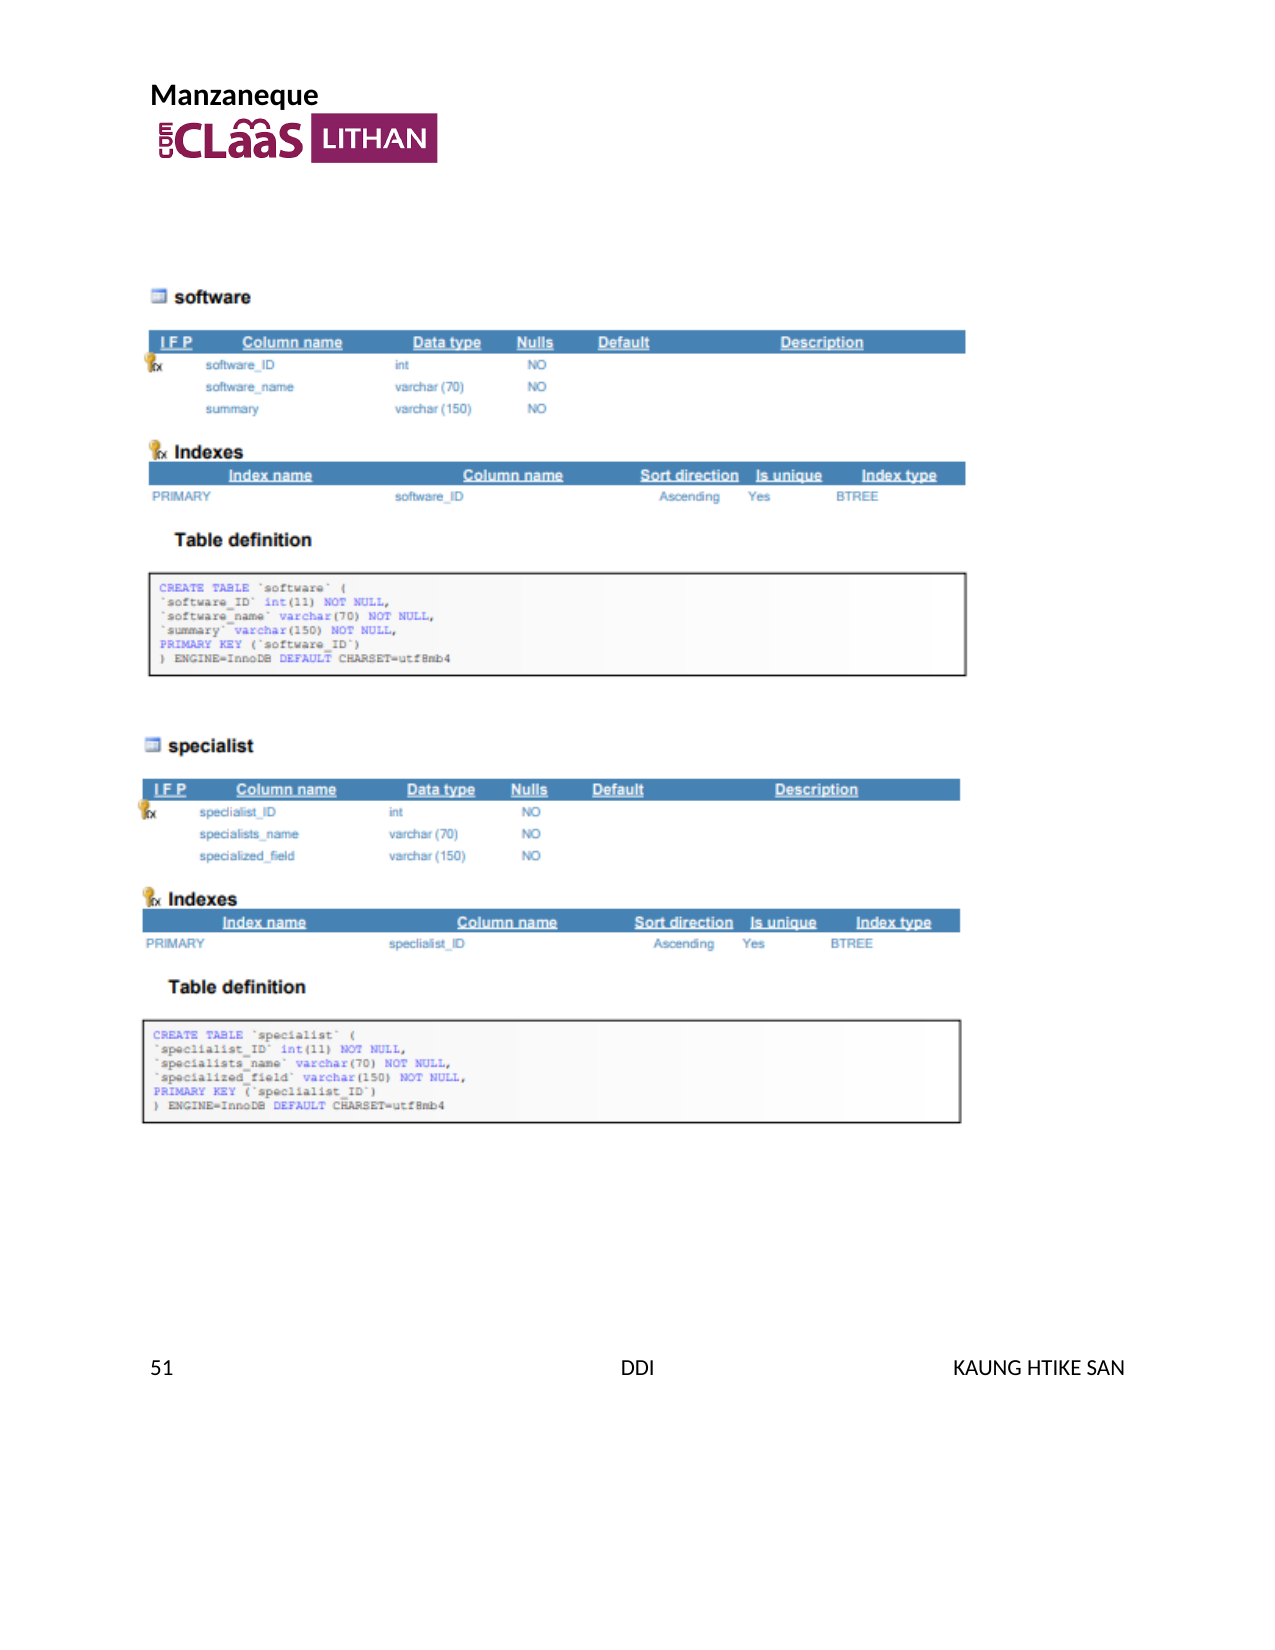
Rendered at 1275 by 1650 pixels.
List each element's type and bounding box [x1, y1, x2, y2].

picture [150, 113, 438, 163]
picture [121, 718, 976, 1144]
picture [121, 274, 997, 700]
